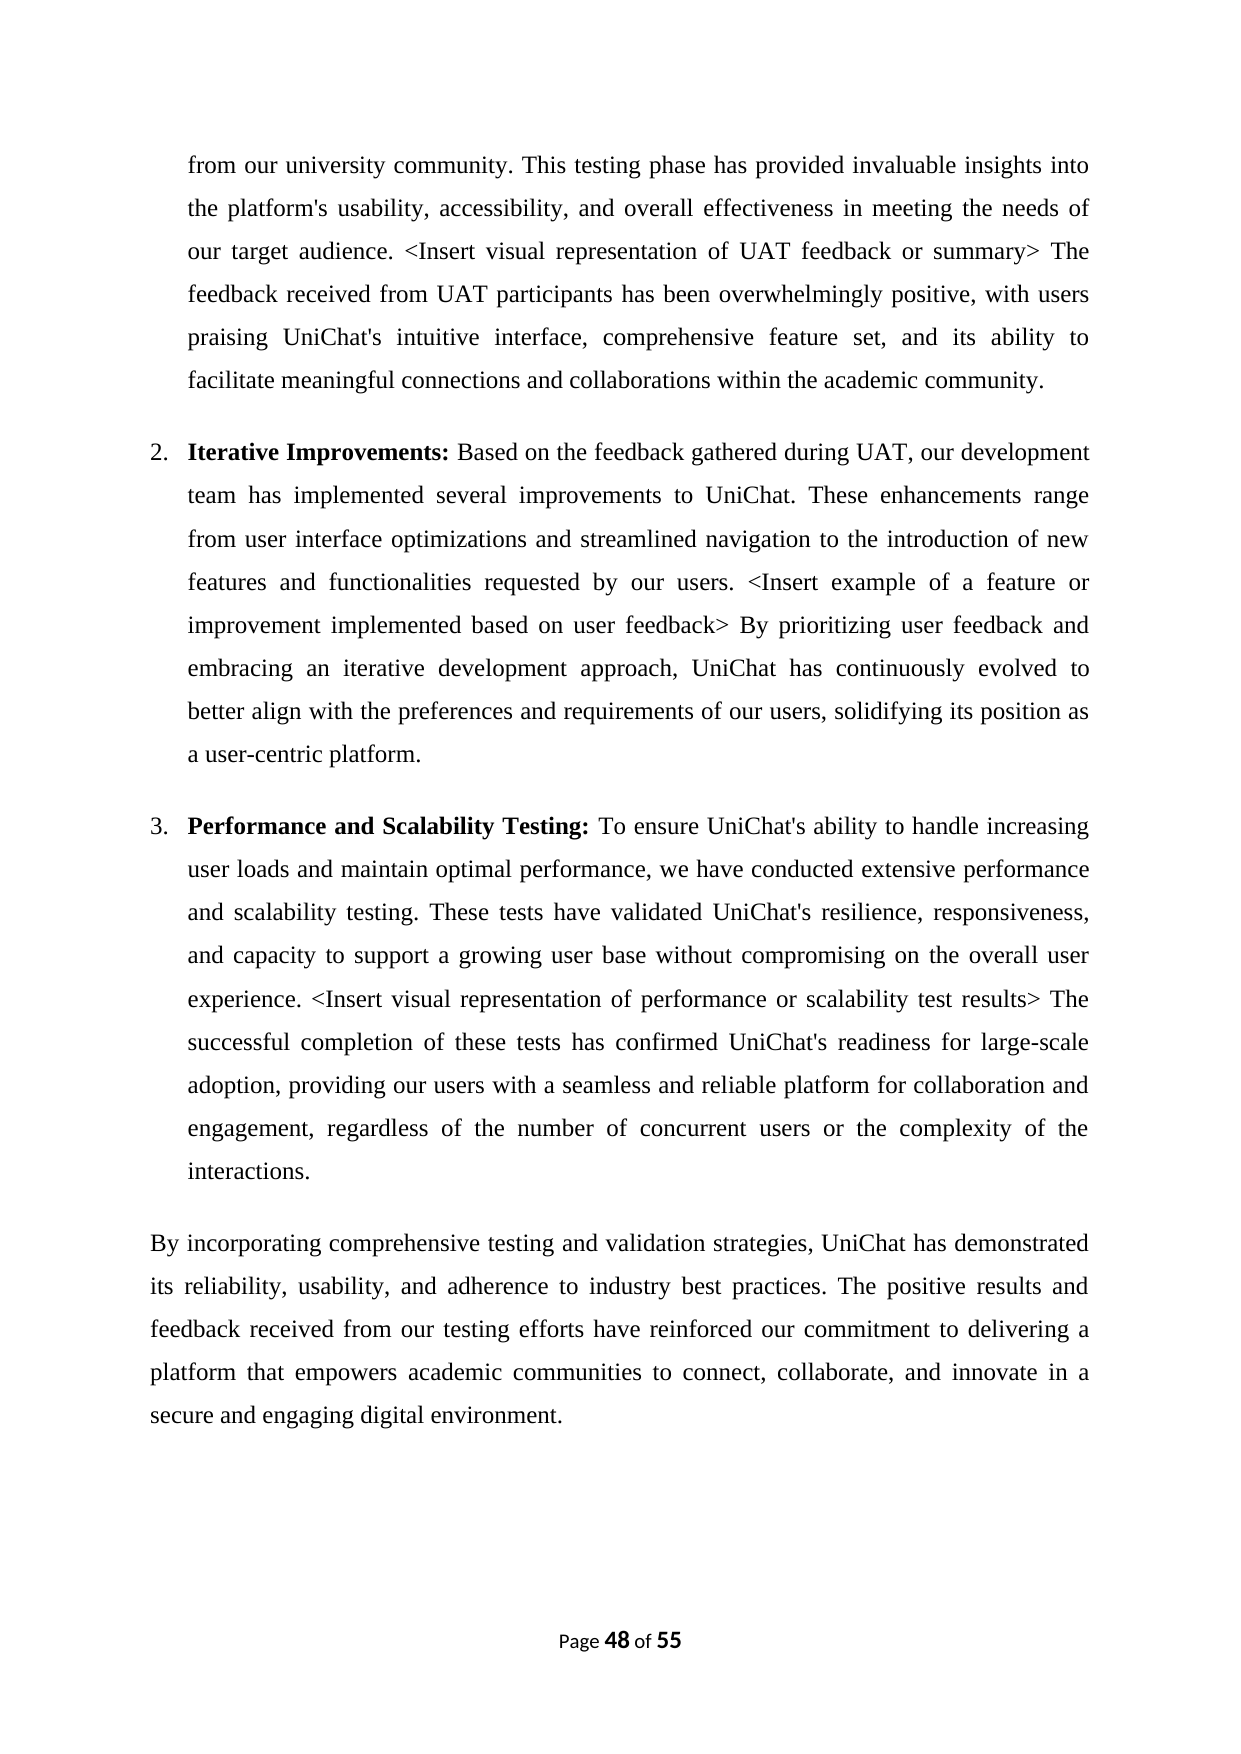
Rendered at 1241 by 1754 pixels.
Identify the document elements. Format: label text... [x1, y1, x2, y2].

list Performance and Scalability Testing: To ensure UniChat's ability to handle increasing user loads and maintain optimal performance, we have conducted extensive performance and scalability testing. These tests have validated UniChat's resilience, responsiveness, and capacity to support a growing user base without compromising on the overall user experience. <Insert visual representation of performance or scalability test results> The successful completion of these tests has confirmed UniChat's readiness for large-scale adoption, providing our users with a seamless and reliable platform for collaboration and engagement, regardless of the number of concurrent users or the complexity of the interactions. [150, 811, 1090, 1185]
list Iterative Improvements: Based on the feedback gathered during UAT, our development team has implemented several improvements to UniChat. These enhancements range from user interface optimizations and streamlined navigation to the introduction of new features and functionalities requested by our users. <Insert example of a feature or improvement implemented based on user feedback> By prioritizing user feedback and embracing an iterative development approach, UniChat has continuously evolved to better align with the preferences and requirements of our users, solidifying its position as a user-centric platform. [150, 437, 1090, 768]
text By incorporating comprehensive testing and validation strategies, UniChat has demonstrated its reliability, usability, and adherence to industry best practices. The positive results and feedback received from our testing efforts have reinforced our commitment to delivering a platform that empowers academic communities to connect, collaborate, and innovate in a secure and engaging digital environment. [150, 1228, 1090, 1429]
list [150, 150, 1090, 394]
